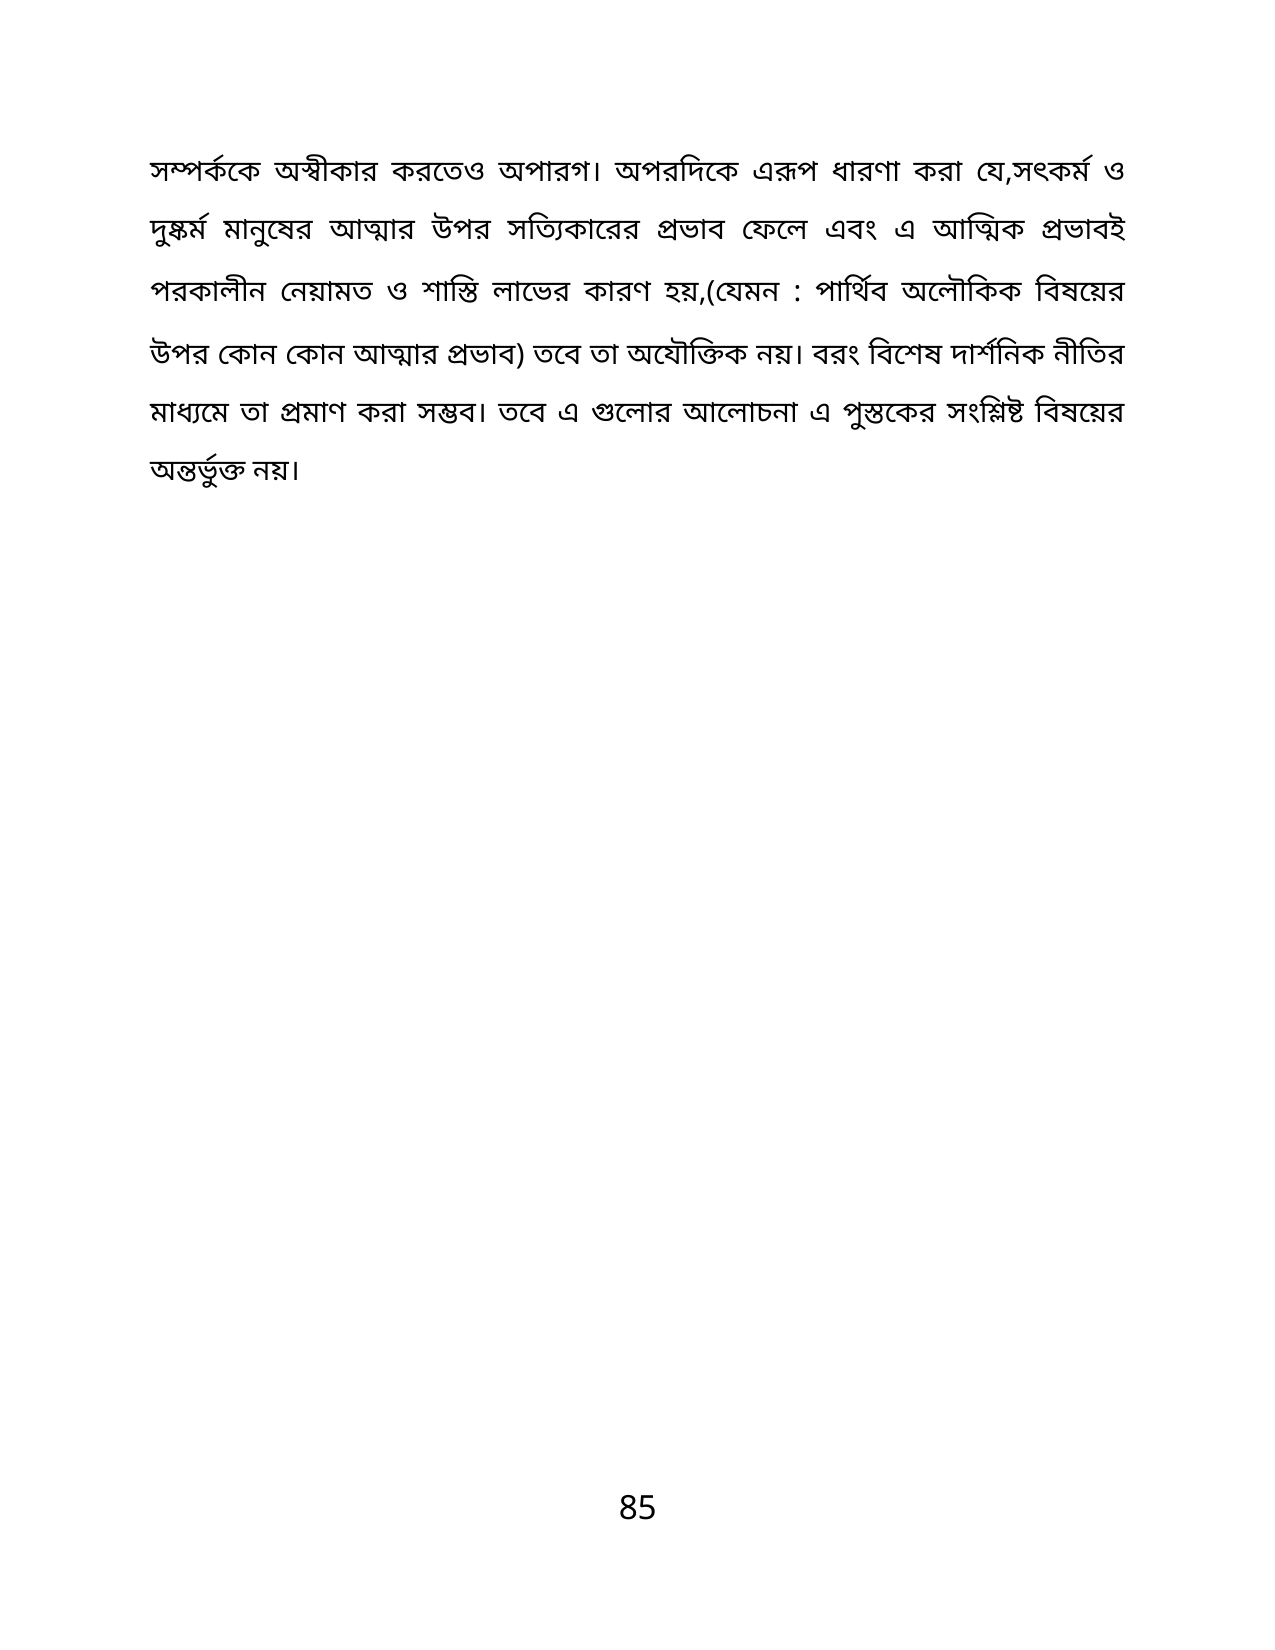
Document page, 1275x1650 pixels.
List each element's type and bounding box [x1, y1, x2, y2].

text [150, 150, 1125, 492]
